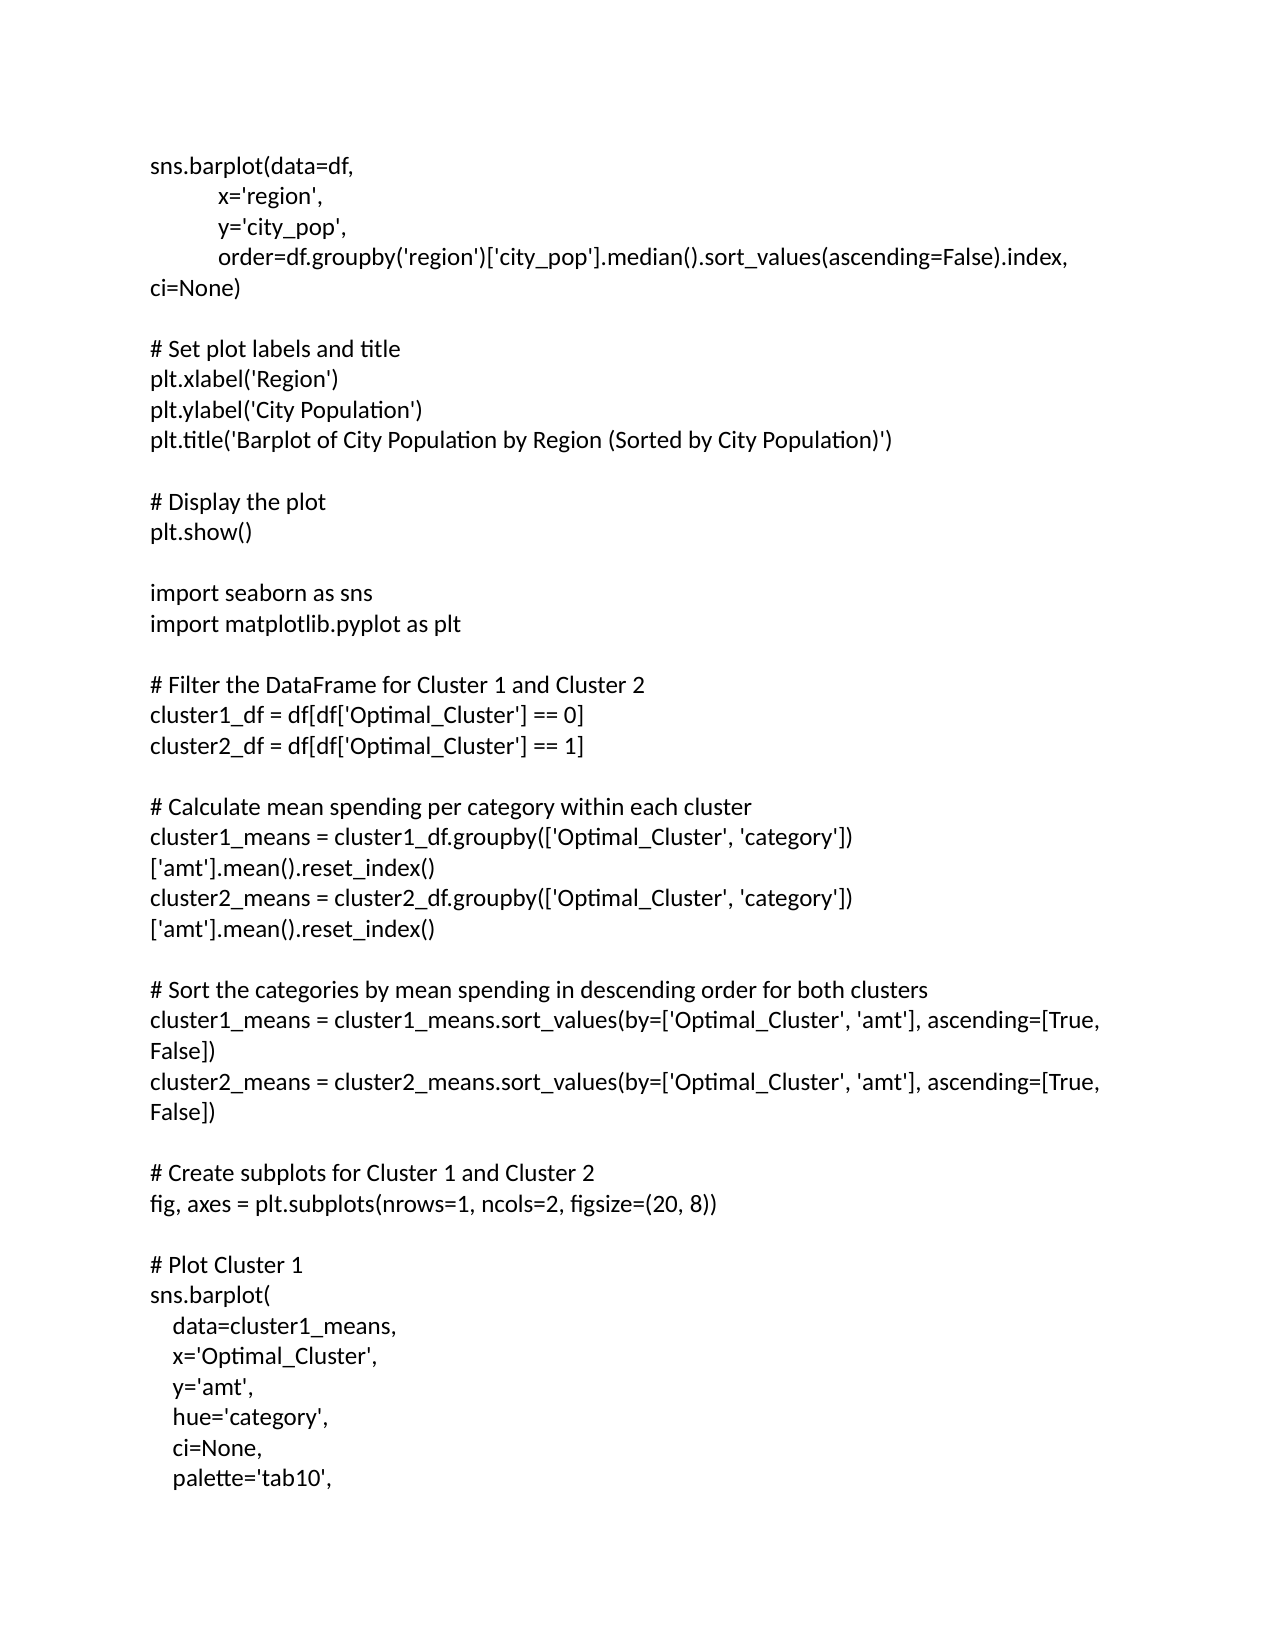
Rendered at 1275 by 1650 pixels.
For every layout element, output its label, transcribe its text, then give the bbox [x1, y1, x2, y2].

text x='Optimal_Cluster', [150, 1340, 1125, 1371]
text # Plot Cluster 1 [150, 1249, 1125, 1279]
text cluster1_means = cluster1_means.sort_values(by=['Optimal_Cluster', 'amt'], ascending=[True, False]) [150, 1004, 1125, 1066]
text y='city_pop', [150, 211, 1125, 242]
text data=cluster1_means, [150, 1310, 1125, 1340]
text # Display the plot [150, 486, 1125, 516]
text # Create subplots for Cluster 1 and Cluster 2 [150, 1157, 1125, 1188]
text cluster2_means = cluster2_df.groupby(['Optimal_Cluster', 'category'])['amt'].mean().reset_index() [150, 882, 1125, 943]
text # Calculate mean spending per category within each cluster [150, 791, 1125, 821]
text x='region', [150, 181, 1125, 211]
text ci=None, [150, 1432, 1125, 1462]
text sns.barplot( [150, 1279, 1125, 1310]
text plt.ylabel('City Population') [150, 394, 1125, 425]
text cluster1_df = df[df['Optimal_Cluster'] == 0] [150, 699, 1125, 730]
text plt.title('Barplot of City Population by Region (Sorted by City Population)') [150, 425, 1125, 455]
text # Filter the DataFrame for Cluster 1 and Cluster 2 [150, 669, 1125, 699]
text palette='tab10', [150, 1462, 1125, 1493]
text fig, axes = plt.subplots(nrows=1, ncols=2, figsize=(20, 8)) [150, 1188, 1125, 1218]
text # Sort the categories by mean spending in descending order for both clusters [150, 974, 1125, 1004]
text cluster2_means = cluster2_means.sort_values(by=['Optimal_Cluster', 'amt'], ascending=[True, False]) [150, 1066, 1125, 1127]
text import seaborn as sns [150, 577, 1125, 608]
text order=df.groupby('region')['city_pop'].median().sort_values(ascending=False).index, ci=None) [150, 242, 1125, 303]
text sns.barplot(data=df, [150, 150, 1125, 181]
text import matplotlib.pyplot as plt [150, 608, 1125, 638]
text plt.show() [150, 516, 1125, 547]
text cluster2_df = df[df['Optimal_Cluster'] == 1] [150, 730, 1125, 760]
text hue='category', [150, 1401, 1125, 1432]
text y='amt', [150, 1371, 1125, 1401]
text plt.xlabel('Region') [150, 364, 1125, 394]
text # Set plot labels and title [150, 333, 1125, 364]
text cluster1_means = cluster1_df.groupby(['Optimal_Cluster', 'category'])['amt'].mean().reset_index() [150, 821, 1125, 882]
